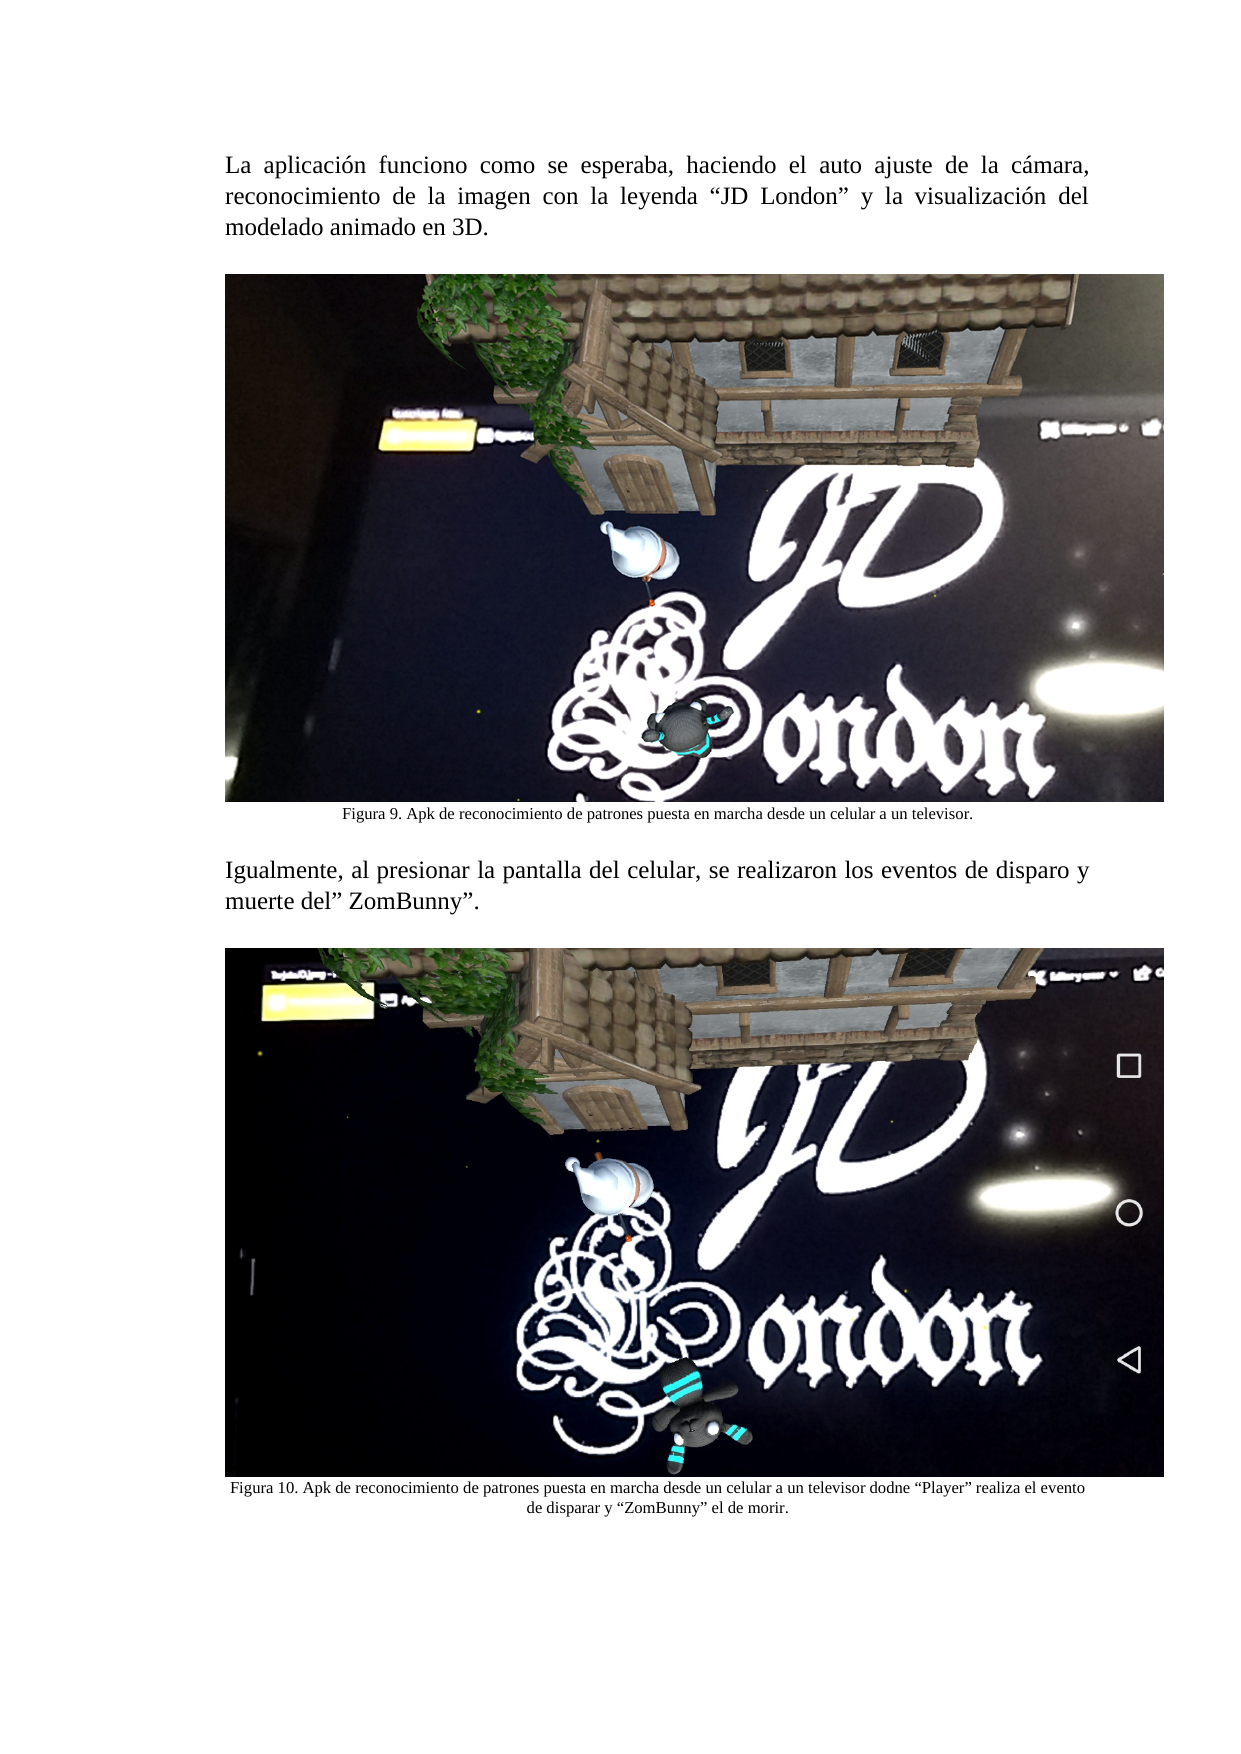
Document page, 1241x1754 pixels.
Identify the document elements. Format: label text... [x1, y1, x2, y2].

picture [225, 948, 1164, 1477]
list Igualmente, al presionar la pantalla del celular, se realizaron los eventos de disparo y muerte del” ZomBunny”. [225, 855, 1090, 915]
picture [225, 274, 1164, 802]
list Figura 10. Apk de reconocimiento de patrones puesta en marcha desde un celular a un televisor dodne “Player” realiza el evento de disparar y “ZomBunny” el de morir. [225, 1477, 1090, 1517]
list La aplicación funciono como se esperaba, haciendo el auto ajuste de la cámara, reconocimiento de la imagen con la leyenda “JD London” y la visualización del modelado animado en 3D. [225, 150, 1090, 241]
list Figura 9. Apk de reconocimiento de patrones puesta en marcha desde un celular a un televisor. [225, 802, 1090, 853]
